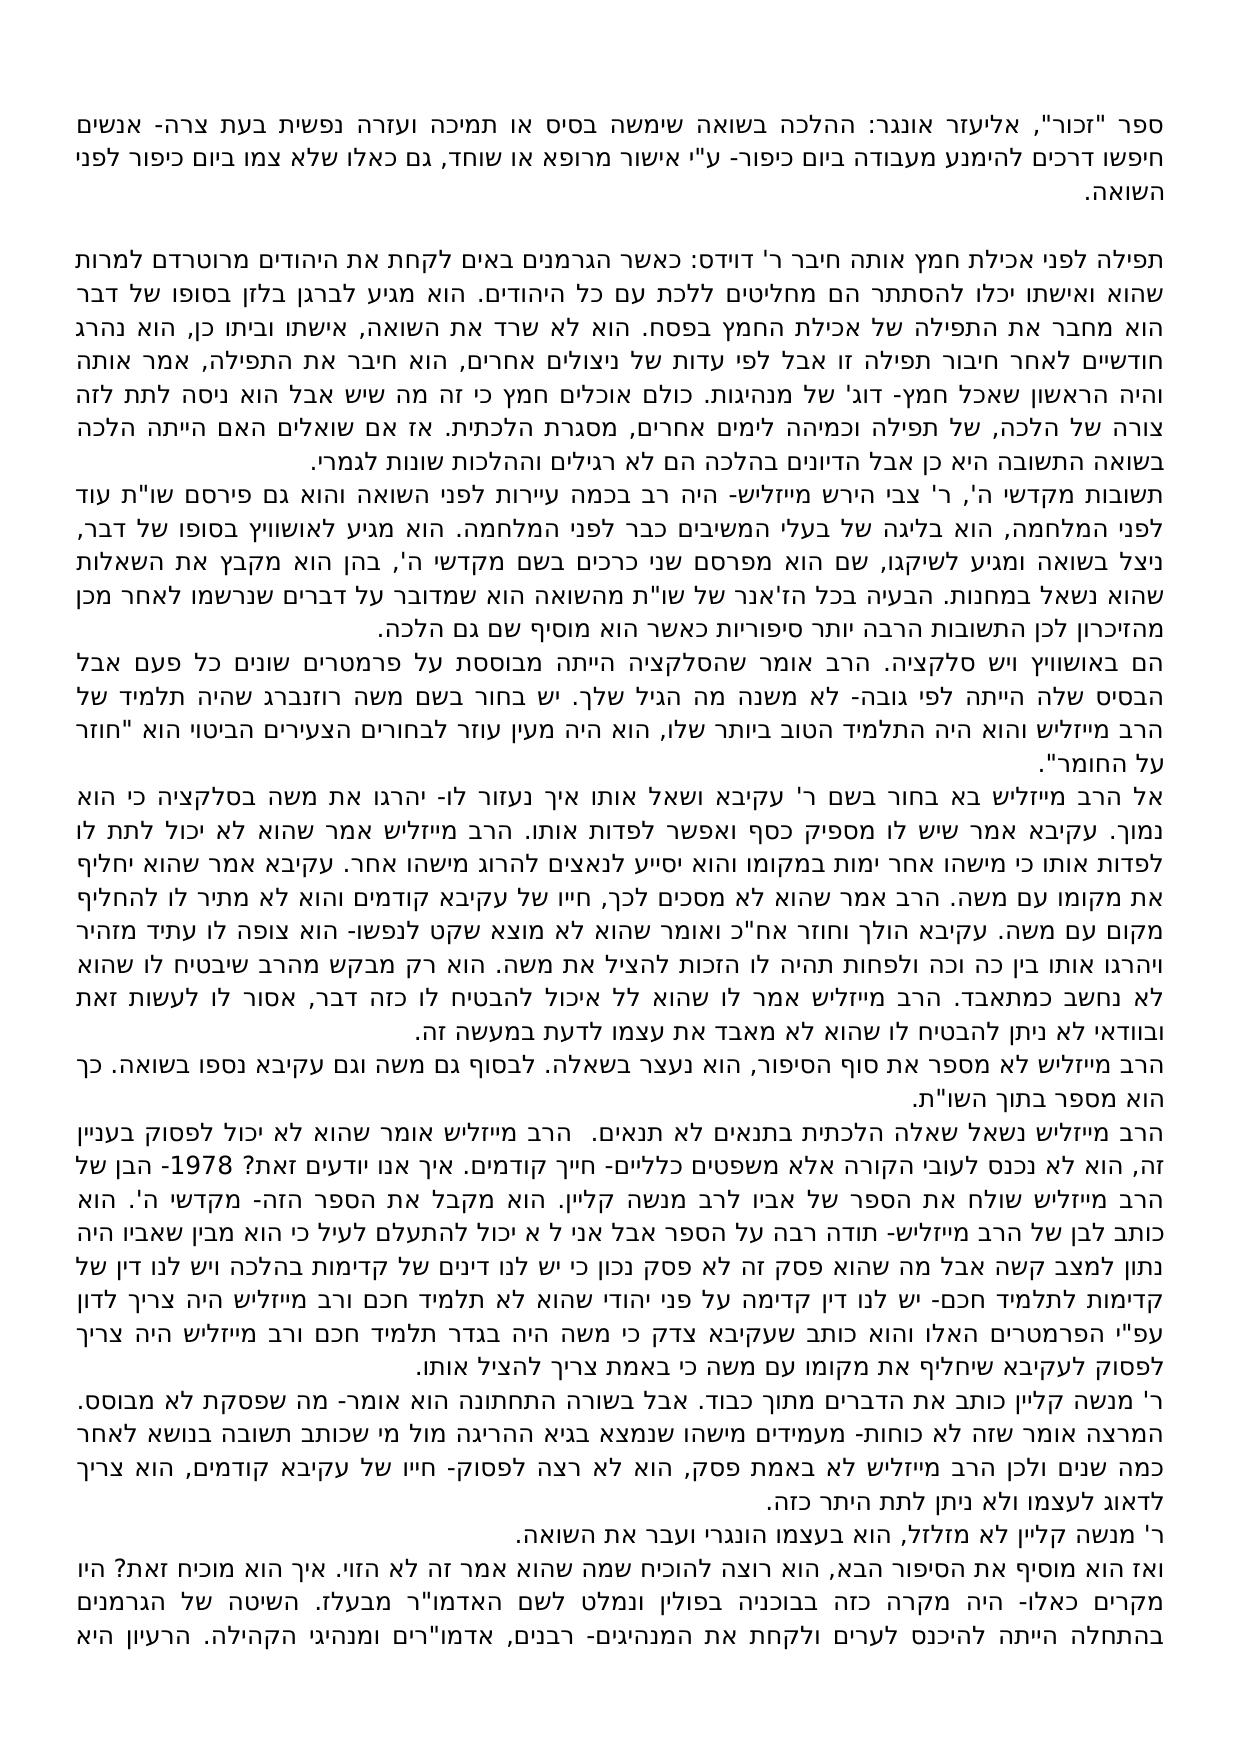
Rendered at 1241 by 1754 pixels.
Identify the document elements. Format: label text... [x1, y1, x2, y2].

text ר' מנשה קליין כותב את הדברים מתוך כבוד. אבל בשורה התחתונה הוא אומר- מה שפסקת לא מבוסס. המרצה אומר שזה לא כוחות- מעמידים מישהו שנמצא בגיא ההריגה מול מי שכותב תשובה בנושא לאחר כמה שנים ולכן הרב מייזליש לא באמת פסק, הוא לא רצה לפסוק- חייו של עקיבא קודמים, הוא צריך לדאוג לעצמו ולא ניתן לתת היתר כזה. [75, 1386, 1165, 1516]
text הרב מייזליש לא מספר את סוף הסיפור, הוא נעצר בשאלה. לבסוף גם משה וגם עקיבא נספו בשואה. כך הוא מספר בתוך השו"ת. [75, 1051, 1165, 1113]
text הרב מייזליש נשאל שאלה הלכתית בתנאים לא תנאים. הרב מייזליש אומר שהוא לא יכול לפסוק בעניין זה, הוא לא נכנס לעובי הקורה אלא משפטים כלליים- חייך קודמים. איך אנו יודעים זאת? 1978- הבן של הרב מייזליש שולח את הספר של אביו לרב מנשה קליין. הוא מקבל את הספר הזה- מקדשי ה'. הוא כותב לבן של הרב מייזליש- תודה רבה על הספר אבל אני ל א יכול להתעלם לעיל כי הוא מבין שאביו היה נתון למצב קשה אבל מה שהוא פסק זה לא פסק נכון כי יש לנו דינים של קדימות בהלכה ויש לנו דין של קדימות לתלמיד חכם- יש לנו דין קדימה על פני יהודי שהוא לא תלמיד חכם ורב מייזליש היה צריך לדון עפ"י הפרמטרים האלו והוא כותב שעקיבא צדק כי משה היה בגדר תלמיד חכם ורב מייזליש היה צריך לפסוק לעקיבא שיחליף את מקומו עם משה כי באמת צריך להציל אותו. [75, 1118, 1165, 1382]
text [75, 1554, 1165, 1650]
text תשובות מקדשי ה', ר' צבי הירש מייזליש- היה רב בכמה עיירות לפני השואה והוא גם פירסם שו"ת עוד לפני המלחמה, הוא בליגה של בעלי המשיבים כבר לפני המלחמה. הוא מגיע לאושוויץ בסופו של דבר, ניצל בשואה ומגיע לשיקגו, שם הוא מפרסם שני כרכים בשם מקדשי ה', בהן הוא מקבץ את השאלות שהוא נשאל במחנות. הבעיה בכל הז'אנר של שו"ת מהשואה הוא שמדובר על דברים שנרשמו לאחר מכן מהזיכרון לכן התשובות הרבה יותר סיפוריות כאשר הוא מוסיף שם גם הלכה. [75, 480, 1165, 644]
text תפילה לפני אכילת חמץ אותה חיבר ר' דוידס: כאשר הגרמנים באים לקחת את היהודים מרוטרדם למרות שהוא ואישתו יכלו להסתתר הם מחליטים ללכת עם כל היהודים. הוא מגיע לברגן בלזן בסופו של דבר הוא מחבר את התפילה של אכילת החמץ בפסח. הוא לא שרד את השואה, אישתו וביתו כן, הוא נהרג חודשיים לאחר חיבור תפילה זו אבל לפי עדות של ניצולים אחרים, הוא חיבר את התפילה, אמר אותה והיה הראשון שאכל חמץ- דוג' של מנהיגות. כולם אוכלים חמץ כי זה מה שיש אבל הוא ניסה לתת לזה צורה של הלכה, של תפילה וכמיהה לימים אחרים, מסגרת הלכתית. אז אם שואלים האם הייתה הלכה בשואה התשובה היא כן אבל הדיונים בהלכה הם לא רגילים וההלכות שונות לגמרי. [75, 246, 1165, 476]
text אל הרב מייזליש בא בחור בשם ר' עקיבא ושאל אותו איך נעזור לו- יהרגו את משה בסלקציה כי הוא נמוך. עקיבא אמר שיש לו מספיק כסף ואפשר לפדות אותו. הרב מייזליש אמר שהוא לא יכול לתת לו לפדות אותו כי מישהו אחר ימות במקומו והוא יסייע לנאצים להרוג מישהו אחר. עקיבא אמר שהוא יחליף את מקומו עם משה. הרב אמר שהוא לא מסכים לכך, חייו של עקיבא קודמים והוא לא מתיר לו להחליף מקום עם משה. עקיבא הולך וחוזר אח"כ ואומר שהוא לא מוצא שקט לנפשו- הוא צופה לו עתיד מזהיר ויהרגו אותו בין כה וכה ולפחות תהיה לו הזכות להציל את משה. הוא רק מבקש מהרב שיבטיח לו שהוא לא נחשב כמתאבד. הרב מייזליש אמר לו שהוא לל איכול להבטיח לו כזה דבר, אסור לו לעשות זאת ובוודאי לא ניתן להבטיח לו שהוא לא מאבד את עצמו לדעת במעשה זה. [75, 782, 1165, 1046]
text הם באושוויץ ויש סלקציה. הרב אומר שהסלקציה הייתה מבוססת על פרמטרים שונים כל פעם אבל הבסיס שלה הייתה לפי גובה- לא משנה מה הגיל שלך. יש בחור בשם משה רוזנברג שהיה תלמיד של הרב מייזליש והוא היה התלמיד הטוב ביותר שלו, הוא היה מעין עוזר לבחורים הצעירים הביטוי הוא "חוזר על החומר". [75, 648, 1165, 778]
text ספר "זכור", אליעזר אונגר: ההלכה בשואה שימשה בסיס או תמיכה ועזרה נפשית בעת צרה- אנשים חיפשו דרכים להימנע מעבודה ביום כיפור- ע"י אישור מרופא או שוחד, גם כאלו שלא צמו ביום כיפור לפני השואה. [75, 110, 1165, 206]
text ר' מנשה קליין לא מזלזל, הוא בעצמו הונגרי ועבר את השואה. [75, 1520, 1165, 1549]
